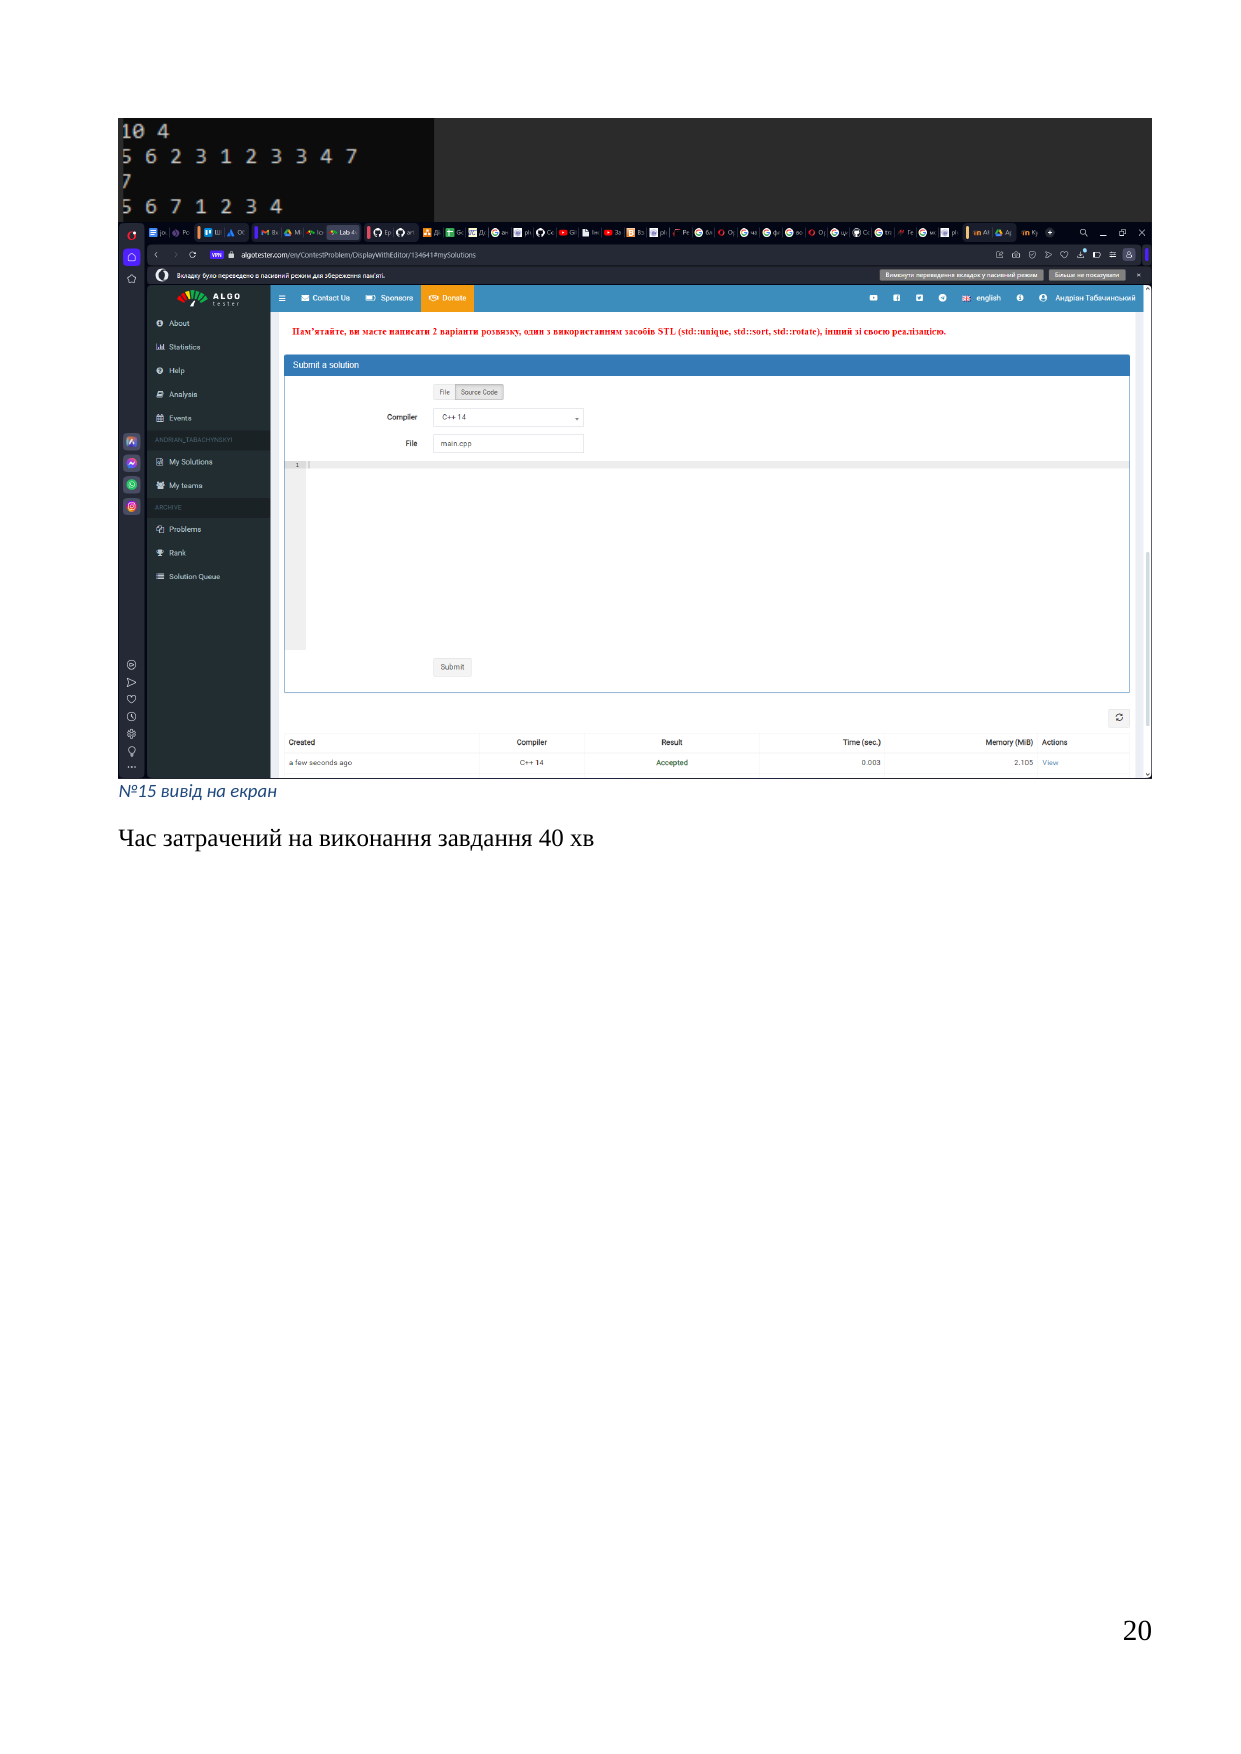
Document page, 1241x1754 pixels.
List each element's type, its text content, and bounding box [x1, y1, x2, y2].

text Час затрачений на виконання завдання 40 хв [118, 823, 1152, 851]
picture [118, 118, 1152, 779]
text №15 вивід на екран [118, 779, 1152, 802]
